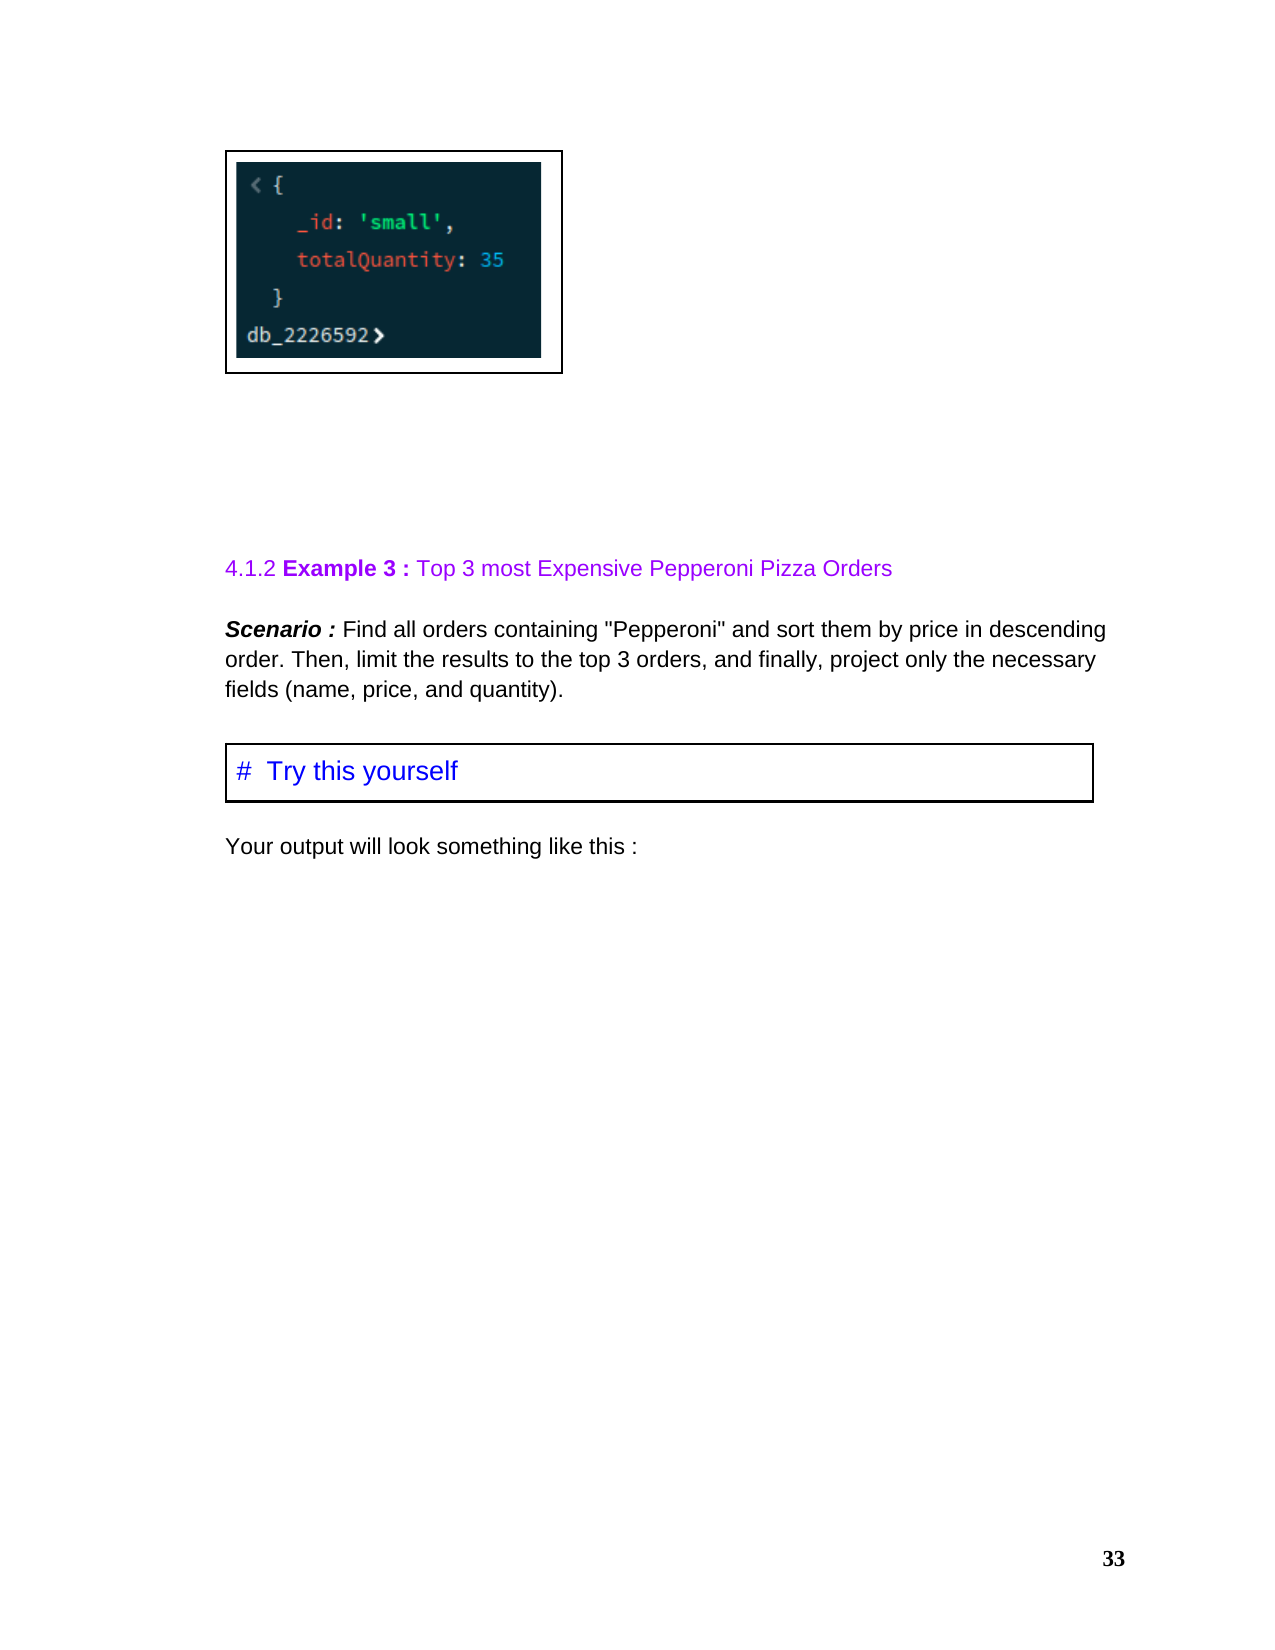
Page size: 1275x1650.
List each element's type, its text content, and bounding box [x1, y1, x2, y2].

table_header [227, 152, 561, 372]
text fields (name, price, and quantity). [150, 676, 1125, 703]
text Scenario : Find all orders containing "Pepperoni" and sort them by price in descending [150, 616, 1125, 642]
text order. Then, limit the results to the top 3 orders, and finally, project only the necessary [150, 646, 1125, 672]
picture [236, 162, 542, 358]
table_header # Try this yourself [227, 745, 1092, 800]
text Your output will look something like this : [150, 833, 1125, 859]
subtitle 4.1.2 Example 3 : Top 3 most Expensive Pepperoni Pizza Orders [225, 555, 1125, 582]
